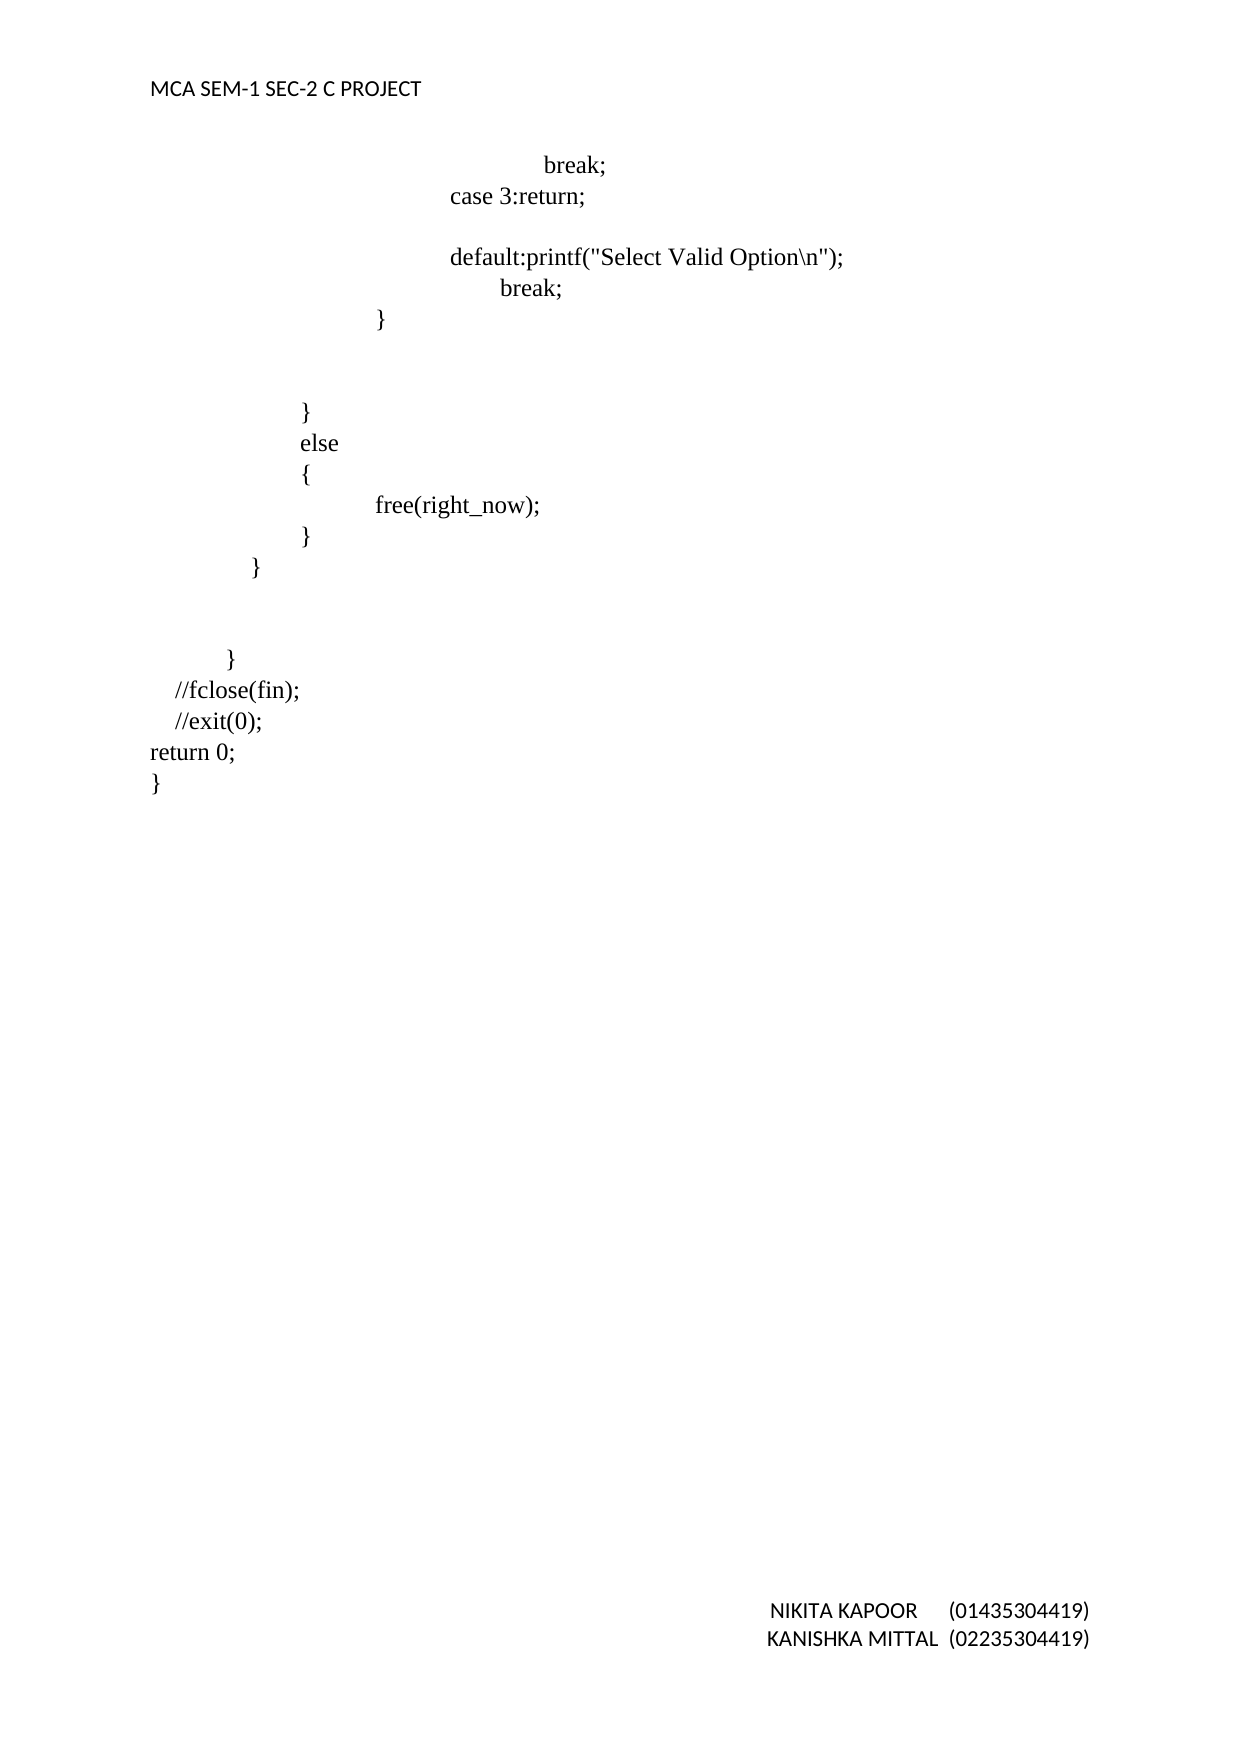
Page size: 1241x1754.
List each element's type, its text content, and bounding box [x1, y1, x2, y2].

text case 3:return; [150, 181, 1090, 210]
text break; [150, 273, 1090, 302]
text free(right_now); [150, 490, 1090, 519]
text } [150, 644, 1090, 673]
text //exit(0); [150, 706, 1090, 735]
text //fclose(fin); [150, 675, 1090, 704]
text } [150, 552, 1090, 581]
text } [150, 768, 1090, 797]
text } [150, 397, 1090, 426]
text break; [150, 150, 1090, 179]
text } [150, 521, 1090, 550]
text { [150, 459, 1090, 488]
text } [150, 304, 1090, 333]
text else [150, 428, 1090, 457]
text return 0; [150, 737, 1090, 766]
text default:printf("Select Valid Option\n"); [150, 242, 1090, 271]
